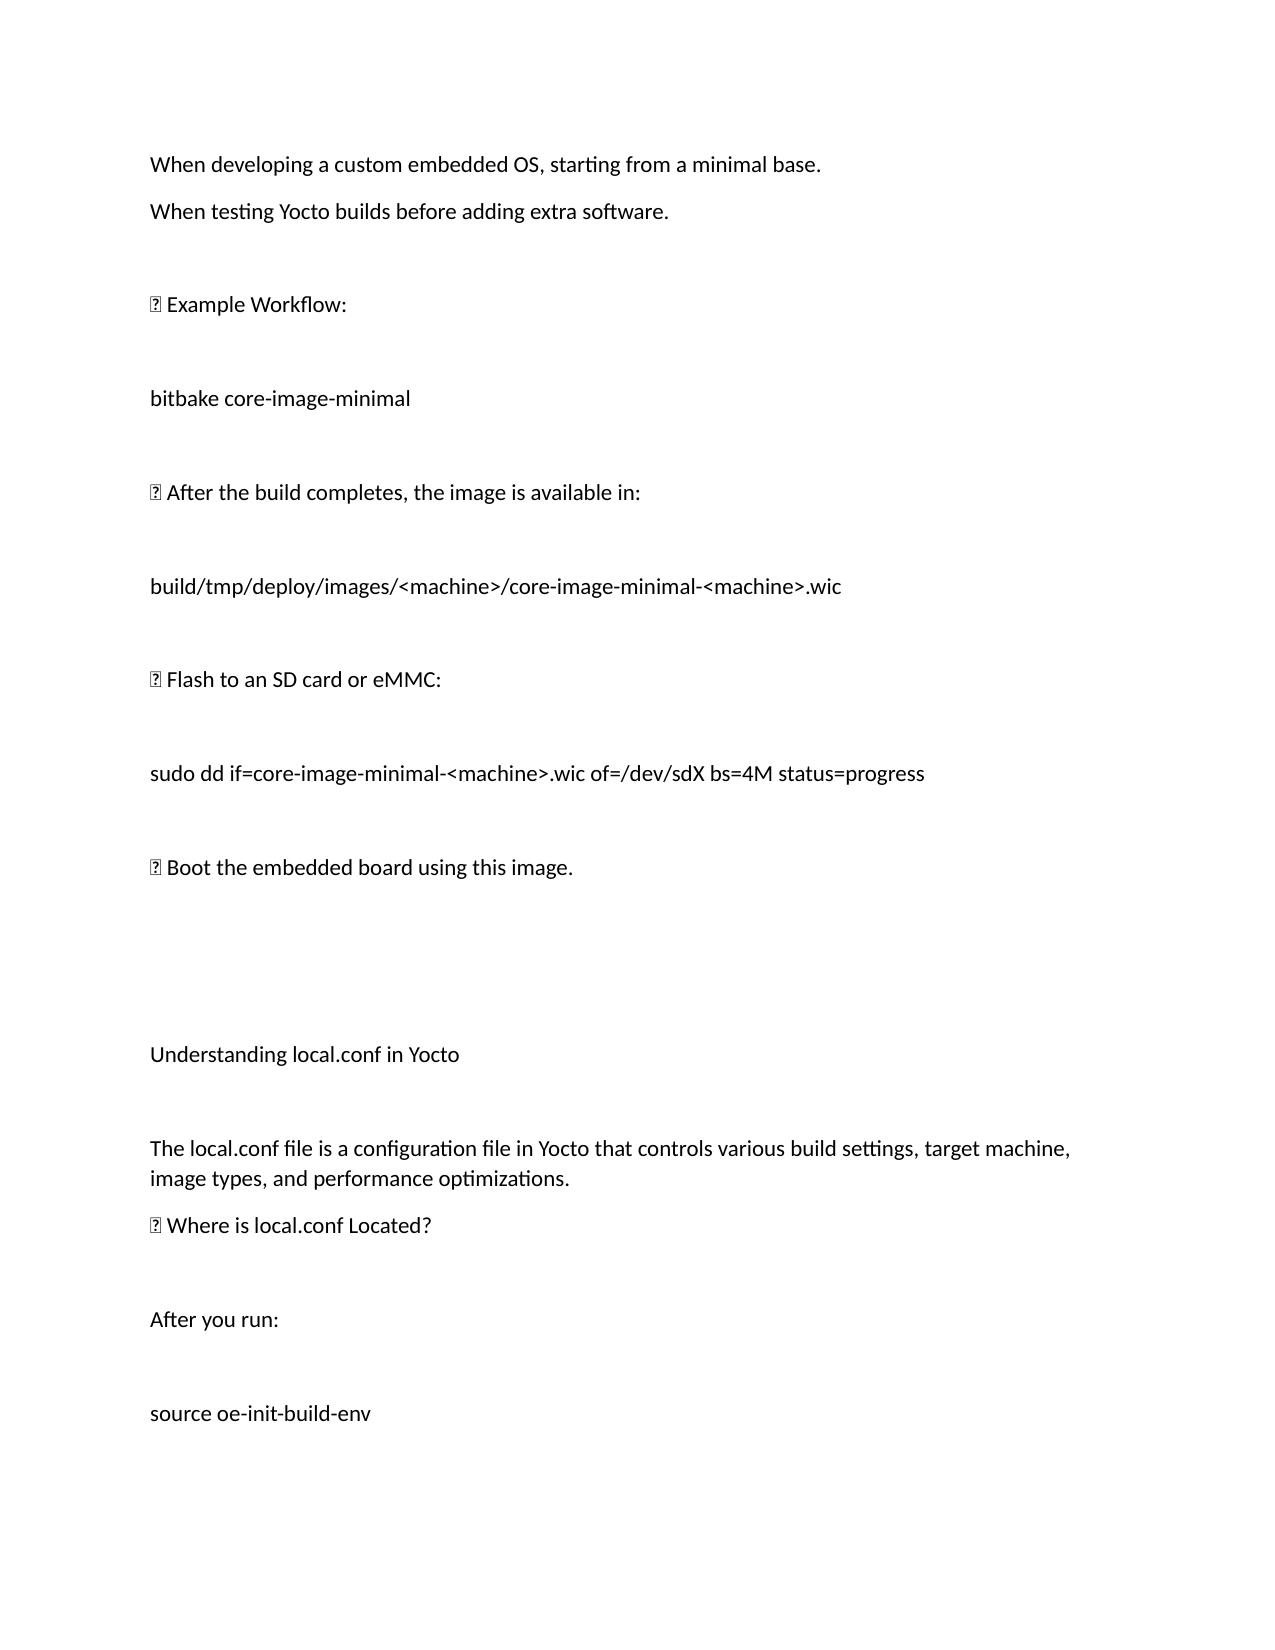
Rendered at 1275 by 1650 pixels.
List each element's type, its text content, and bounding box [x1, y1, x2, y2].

text 🔹 After the build completes, the image is available in: [150, 478, 1125, 506]
text ✅ Example Workflow: [150, 291, 1125, 319]
text When testing Yocto builds before adding extra software. [150, 197, 1125, 225]
text sudo dd if=core-image-minimal-<machine>.wic of=/dev/sdX bs=4M status=progress [150, 759, 1125, 787]
text 🔹 Flash to an SD card or eMMC: [150, 666, 1125, 694]
text bitbake core-image-minimal [150, 384, 1125, 412]
text build/tmp/deploy/images/<machine>/core-image-minimal-<machine>.wic [150, 572, 1125, 600]
text After you run: [150, 1305, 1125, 1333]
text The local.conf file is a configuration file in Yocto that controls various build settings, target machine, image types, and performance optimizations. [150, 1134, 1125, 1193]
text Understanding local.conf in Yocto [150, 1041, 1125, 1069]
text 🔹 Boot the embedded board using this image. [150, 853, 1125, 881]
text When developing a custom embedded OS, starting from a minimal base. [150, 150, 1125, 178]
text source oe-init-build-env [150, 1399, 1125, 1427]
text 📌 Where is local.conf Located? [150, 1211, 1125, 1239]
